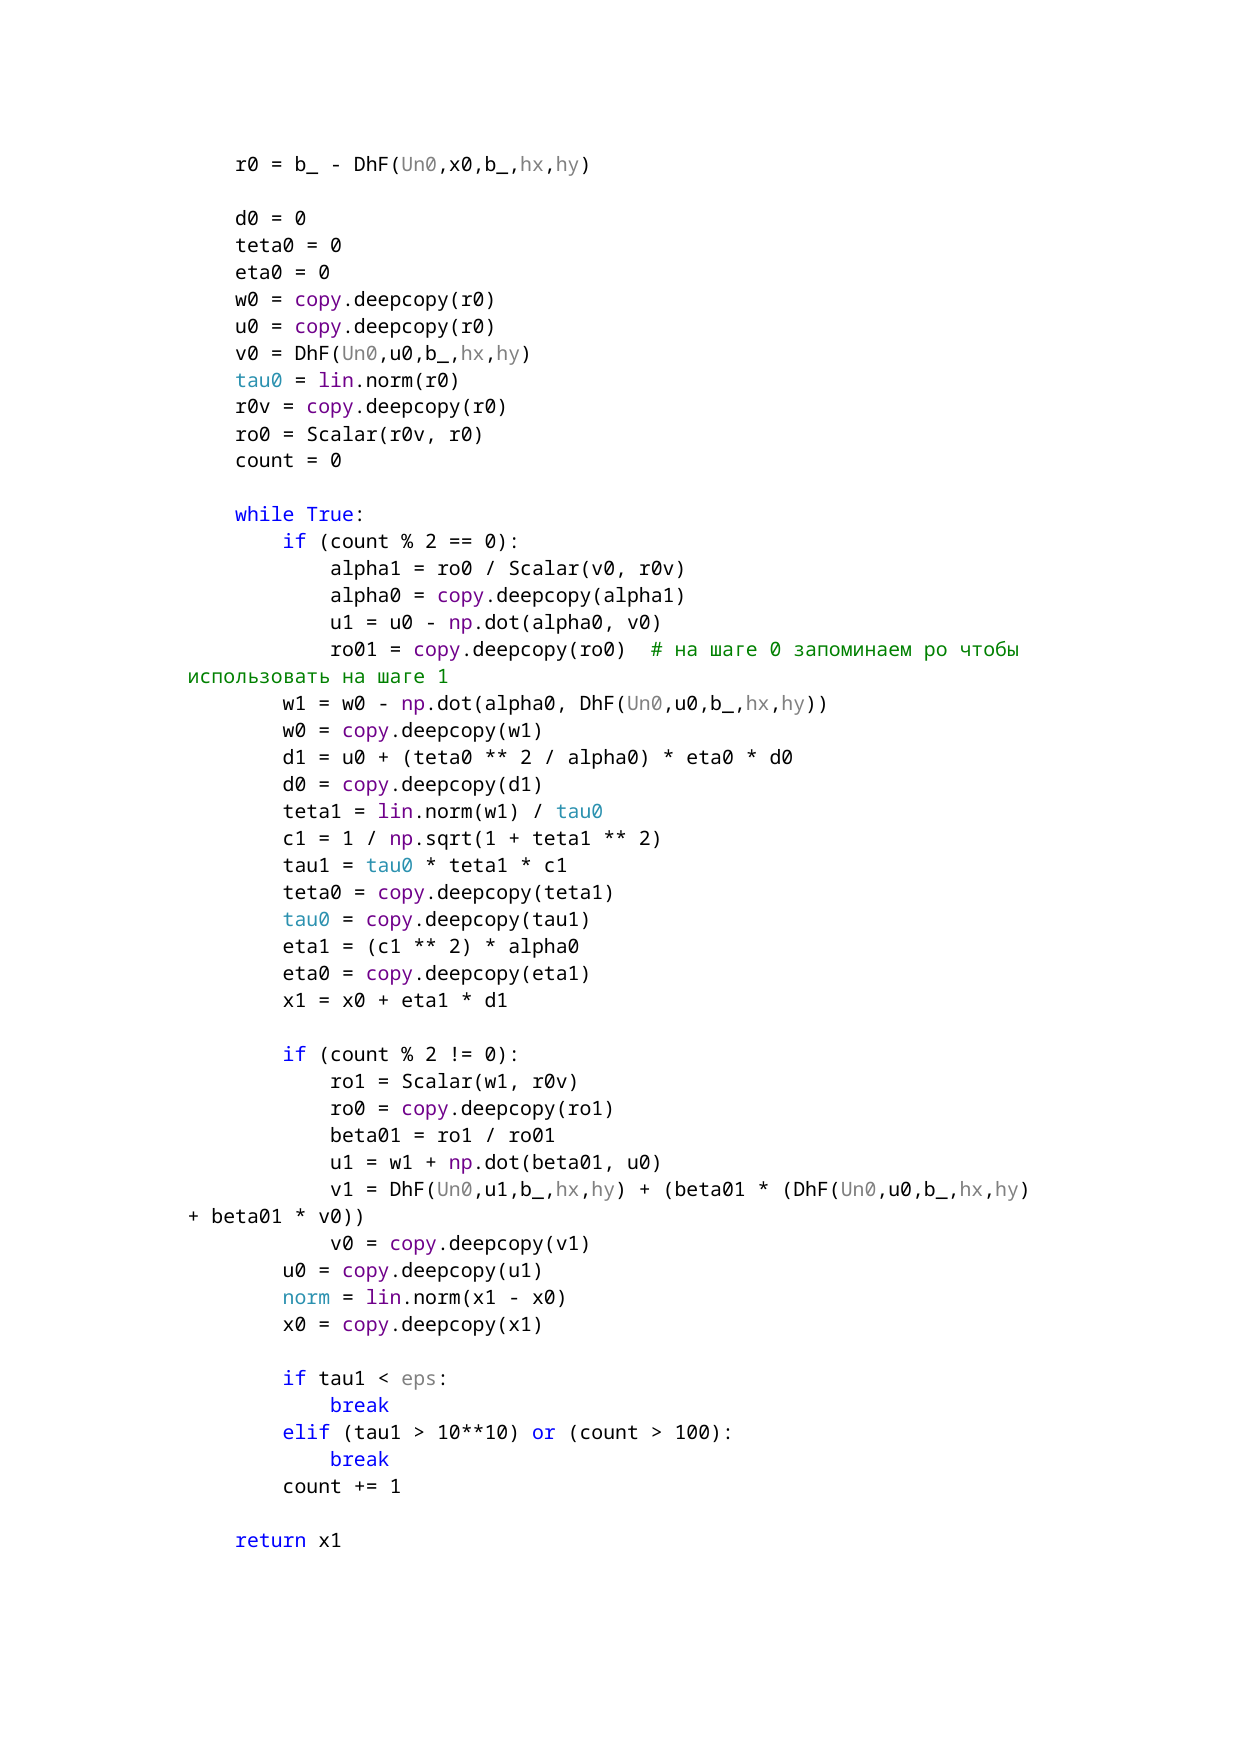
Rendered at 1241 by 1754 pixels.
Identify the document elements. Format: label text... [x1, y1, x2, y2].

text return x1 [187, 1526, 1053, 1553]
text if tau1 < eps: [187, 1364, 1053, 1391]
text u1 = u0 - np.dot(alpha0, v0) [187, 609, 1053, 636]
text u1 = w1 + np.dot(beta01, u0) [187, 1148, 1053, 1175]
text teta0 = copy.deepcopy(teta1) [187, 878, 1053, 905]
text c1 = 1 / np.sqrt(1 + teta1 ** 2) [187, 824, 1053, 851]
text count = 0 [187, 447, 1053, 474]
text alpha1 = ro0 / Scalar(v0, r0v) [187, 555, 1053, 582]
text break [187, 1445, 1053, 1472]
text eta1 = (c1 ** 2) * alpha0 [187, 932, 1053, 959]
text elif (tau1 > 10**10) or (count > 100): [187, 1418, 1053, 1445]
text norm = lin.norm(x1 - x0) [187, 1283, 1053, 1310]
text w1 = w0 - np.dot(alpha0, DhF(Un0,u0,b_,hx,hy)) [187, 689, 1053, 717]
text d0 = 0 [187, 204, 1053, 231]
text r0v = copy.deepcopy(r0) [187, 393, 1053, 420]
text w0 = copy.deepcopy(w1) [187, 717, 1053, 743]
text ro01 = copy.deepcopy(ro0) # на шаге 0 запоминаем ро чтобы использовать на шаге 1 [187, 636, 1053, 689]
text d0 = copy.deepcopy(d1) [187, 771, 1053, 797]
text ro1 = Scalar(w1, r0v) [187, 1067, 1053, 1094]
text if (count % 2 != 0): [187, 1040, 1053, 1067]
text tau1 = tau0 * teta1 * c1 [187, 851, 1053, 878]
text u0 = copy.deepcopy(r0) [187, 312, 1053, 339]
text eta0 = 0 [187, 258, 1053, 285]
text v1 = DhF(Un0,u1,b_,hx,hy) + (beta01 * (DhF(Un0,u0,b_,hx,hy) + beta01 * v0)) [187, 1175, 1053, 1229]
text if (count % 2 == 0): [187, 528, 1053, 555]
text d1 = u0 + (teta0 ** 2 / alpha0) * eta0 * d0 [187, 743, 1053, 771]
text w0 = copy.deepcopy(r0) [187, 285, 1053, 312]
text tau0 = copy.deepcopy(tau1) [187, 905, 1053, 932]
text break [187, 1391, 1053, 1418]
text teta1 = lin.norm(w1) / tau0 [187, 797, 1053, 824]
text while True: [187, 501, 1053, 528]
text eta0 = copy.deepcopy(eta1) [187, 959, 1053, 986]
text count += 1 [187, 1472, 1053, 1499]
text tau0 = lin.norm(r0) [187, 366, 1053, 393]
text ro0 = copy.deepcopy(ro1) [187, 1094, 1053, 1121]
text alpha0 = copy.deepcopy(alpha1) [187, 582, 1053, 609]
text x0 = copy.deepcopy(x1) [187, 1310, 1053, 1337]
text u0 = copy.deepcopy(u1) [187, 1256, 1053, 1283]
text ro0 = Scalar(r0v, r0) [187, 420, 1053, 447]
text r0 = b_ - DhF(Un0,x0,b_,hx,hy) [187, 150, 1053, 177]
text v0 = copy.deepcopy(v1) [187, 1229, 1053, 1256]
text teta0 = 0 [187, 231, 1053, 258]
text beta01 = ro1 / ro01 [187, 1121, 1053, 1148]
text v0 = DhF(Un0,u0,b_,hx,hy) [187, 339, 1053, 366]
text x1 = x0 + eta1 * d1 [187, 986, 1053, 1013]
